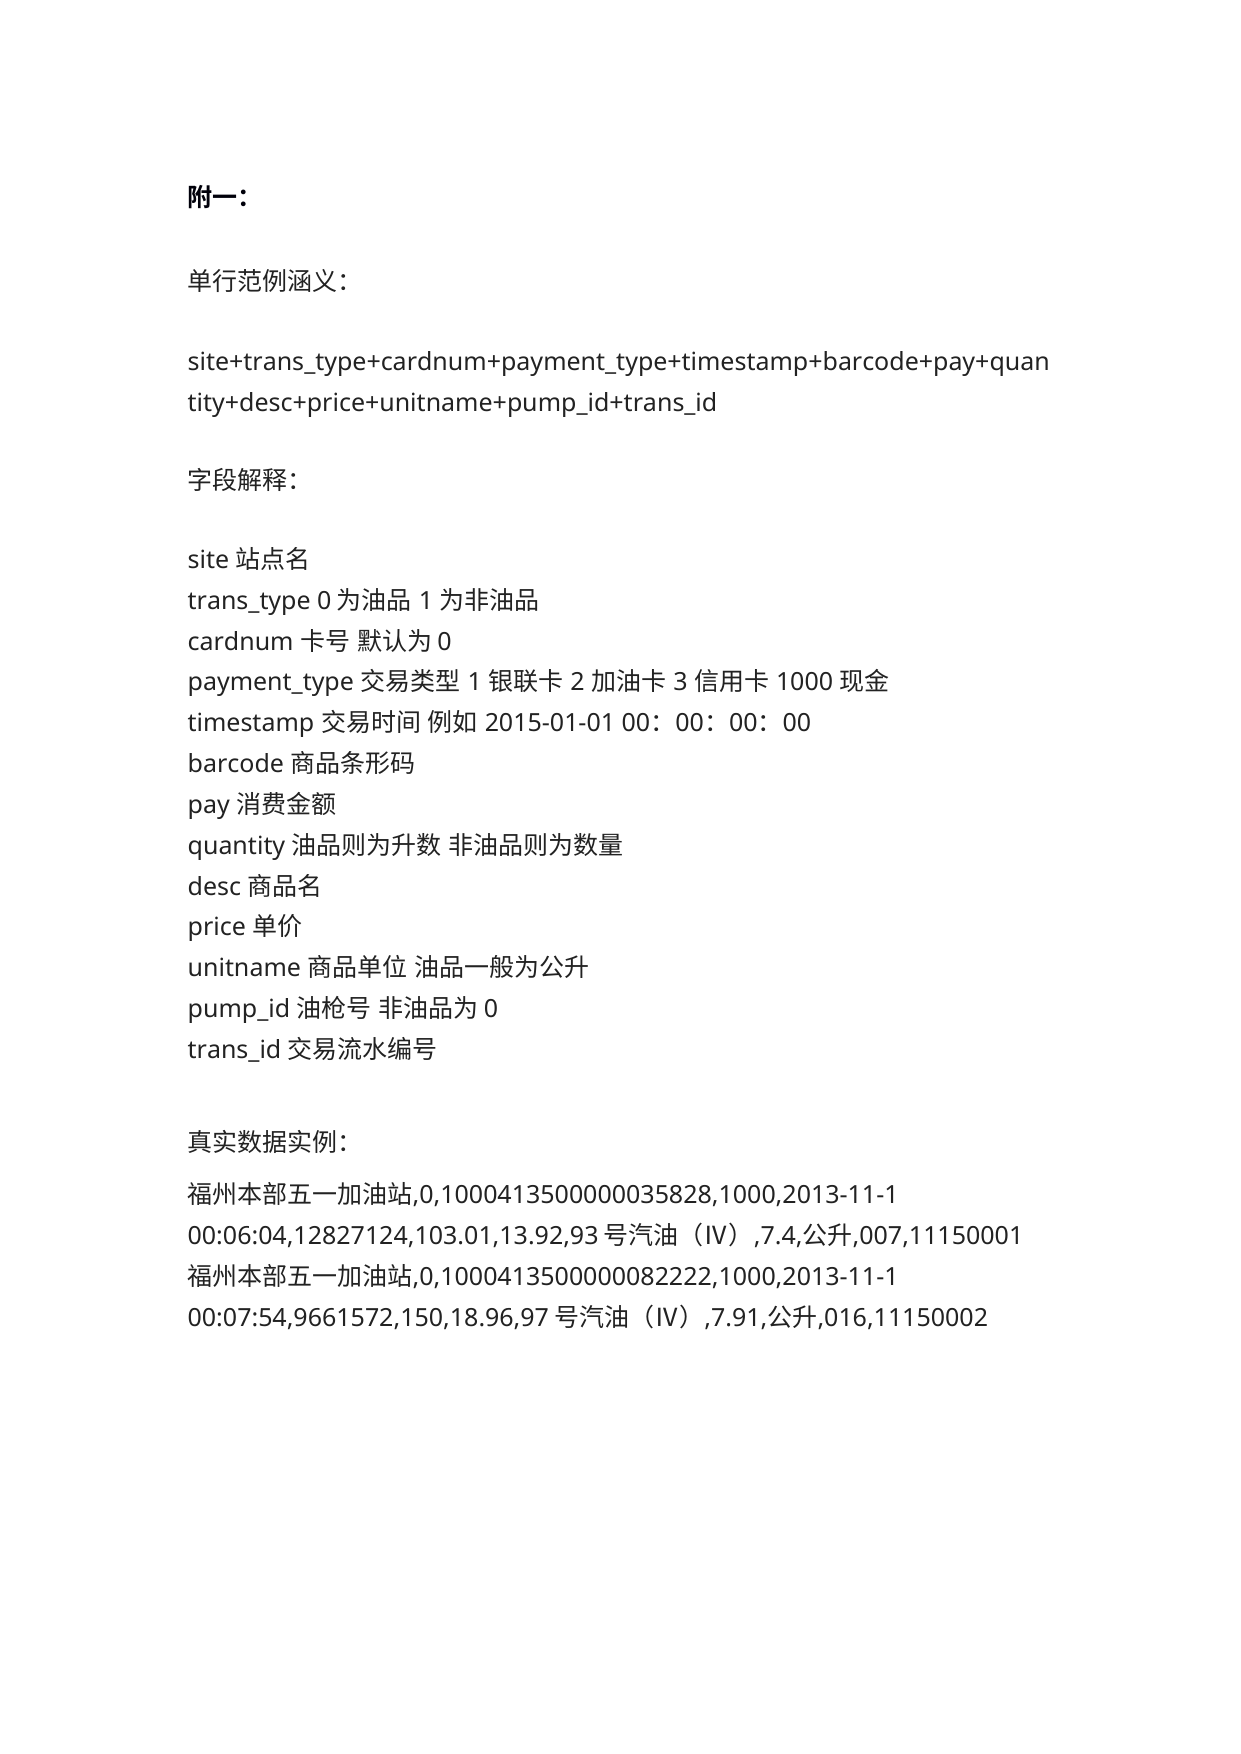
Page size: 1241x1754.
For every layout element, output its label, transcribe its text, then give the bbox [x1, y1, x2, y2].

text desc 商品名 [187, 868, 1053, 902]
text trans_id 交易流水编号 [187, 1031, 1053, 1066]
text cardnum 卡号 默认为0 [187, 623, 1053, 657]
text timestamp 交易时间 例如 2015-01-01 00：00：00：00 [187, 705, 1053, 739]
text site+trans_type+cardnum+payment_type+timestamp+barcode+pay+quantity+desc+price+unitname+pump_id+trans_id [187, 344, 1053, 418]
text 字段解释： [187, 466, 1053, 495]
text pay 消费金额 [187, 786, 1053, 821]
text quantity 油品则为升数 非油品则为数量 [187, 827, 1053, 861]
text price 单价 [187, 909, 1053, 943]
text 单行范例涵义： [187, 267, 1053, 296]
text barcode 商品条形码 [187, 746, 1053, 780]
text 福州本部五一加油站,0,1000413500000035828,1000,2013-11-1 00:06:04,12827124,103.01,13.92,93号汽油（Ⅳ）,7.4,公升,007,11150001 [187, 1177, 1053, 1252]
text 附一： [187, 177, 1053, 213]
text pump_id 油枪号 非油品为0 [187, 991, 1053, 1025]
text 福州本部五一加油站,0,1000413500000082222,1000,2013-11-1 00:07:54,9661572,150,18.96,97号汽油（Ⅳ）,7.91,公升,016,11150002 [187, 1258, 1053, 1333]
text unitname 商品单位 油品一般为公升 [187, 950, 1053, 984]
text 真实数据实例： [187, 1128, 1053, 1156]
text trans_type 0为油品 1 为非油品 [187, 582, 1053, 616]
text site 站点名 [187, 541, 1053, 576]
text payment_type 交易类型 1 银联卡 2 加油卡 3 信用卡 1000 现金 [187, 664, 1053, 698]
